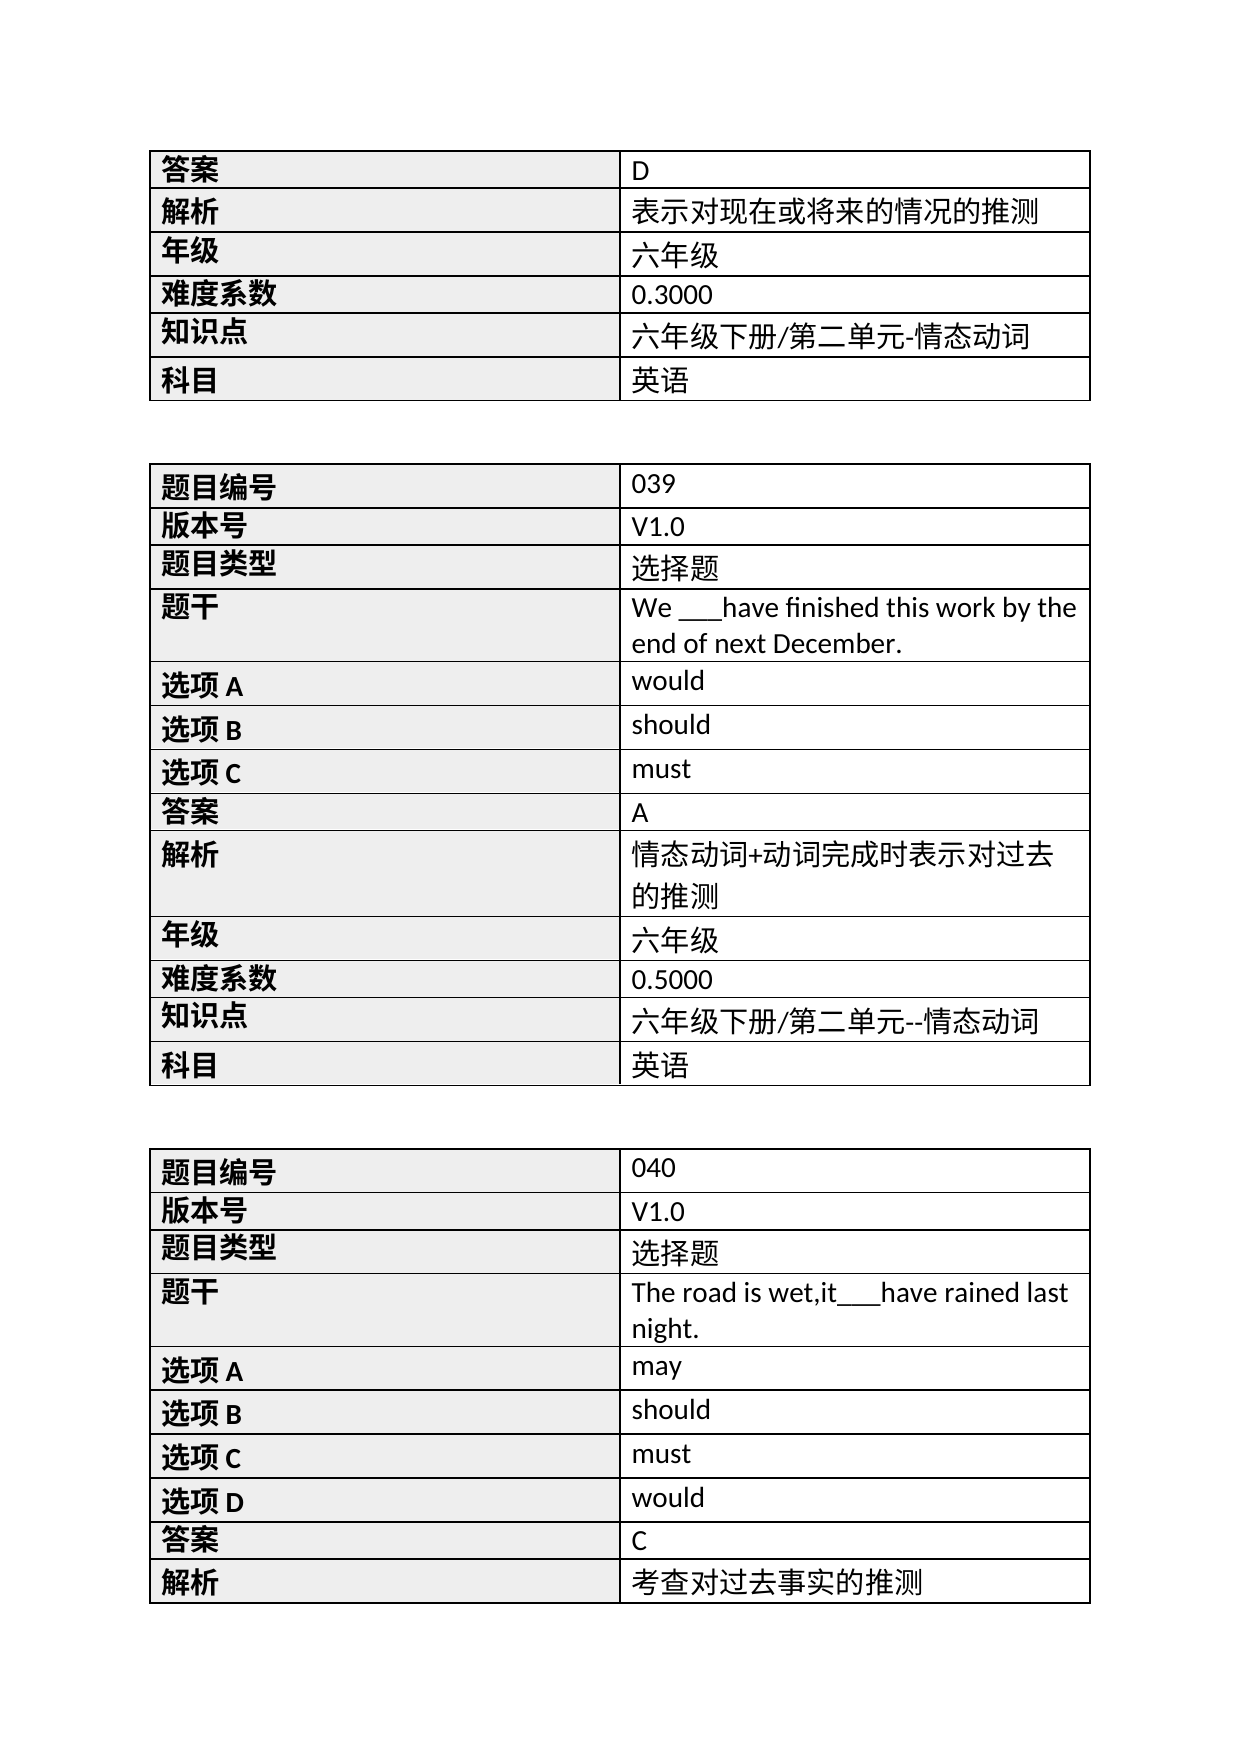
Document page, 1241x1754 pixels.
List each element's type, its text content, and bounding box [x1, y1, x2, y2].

table_header 040 [621, 1150, 1089, 1192]
table_cell 选项C [151, 750, 619, 792]
table_cell 题目类型 [151, 546, 619, 588]
table_cell 选项B [151, 1391, 619, 1433]
table_cell must [621, 750, 1089, 792]
table_cell 解析 [151, 189, 619, 231]
table_cell 英语 [621, 358, 1089, 400]
table_cell 题目类型 [151, 1231, 619, 1273]
table_cell 解析 [151, 1560, 619, 1602]
table_cell 六年级 [621, 917, 1089, 959]
table_cell 选择题 [621, 1231, 1089, 1273]
table_cell 科目 [151, 358, 619, 400]
table_cell We ___have finished this work by the end of next December. [621, 590, 1089, 661]
table_cell 选项C [151, 1435, 619, 1477]
table_cell 答案 [151, 794, 619, 829]
table_cell 选择题 [621, 546, 1089, 588]
table_cell 选项A [151, 1347, 619, 1389]
table_cell D [621, 152, 1089, 187]
table_cell 题干 [151, 1274, 619, 1346]
table_cell 英语 [621, 1042, 1089, 1084]
table_cell 六年级下册/第二单元--情态动词 [621, 998, 1089, 1041]
table_cell 年级 [151, 917, 619, 959]
table_cell 难度系数 [151, 277, 619, 312]
table_cell The road is wet,it___have rained last night. [621, 1274, 1089, 1346]
table_cell 版本号 [151, 509, 619, 544]
table_cell 选项B [151, 706, 619, 748]
table_cell 答案 [151, 152, 619, 187]
table_cell 选项A [151, 662, 619, 705]
table_cell 六年级 [621, 233, 1089, 275]
table_cell 解析 [151, 831, 619, 916]
table_cell A [621, 794, 1089, 829]
table_header 题目编号 [151, 1150, 619, 1192]
table_cell 六年级下册/第二单元-情态动词 [621, 314, 1089, 356]
table_cell 考查对过去事实的推测 [621, 1560, 1089, 1602]
table_header 039 [621, 465, 1089, 507]
table_cell V1.0 [621, 1193, 1089, 1229]
table_cell would [621, 1479, 1089, 1521]
table_cell 0.5000 [621, 961, 1089, 997]
table_cell should [621, 1391, 1089, 1433]
table_cell 版本号 [151, 1193, 619, 1229]
table_cell would [621, 662, 1089, 705]
table_cell C [621, 1523, 1089, 1558]
table_cell 年级 [151, 233, 619, 275]
table_cell must [621, 1435, 1089, 1477]
table_cell 情态动词+动词完成时表示对过去的推测 [621, 831, 1089, 916]
table_cell 科目 [151, 1042, 619, 1084]
table_cell 知识点 [151, 314, 619, 356]
table_cell V1.0 [621, 509, 1089, 544]
table_cell 答案 [151, 1523, 619, 1558]
table_cell should [621, 706, 1089, 748]
table_cell 难度系数 [151, 961, 619, 997]
table_cell 0.3000 [621, 277, 1089, 312]
table_cell 知识点 [151, 998, 619, 1041]
table_cell may [621, 1347, 1089, 1389]
table_header 题目编号 [151, 465, 619, 507]
table_cell 表示对现在或将来的情况的推测 [621, 189, 1089, 231]
table_cell 题干 [151, 590, 619, 661]
table_cell 选项D [151, 1479, 619, 1521]
